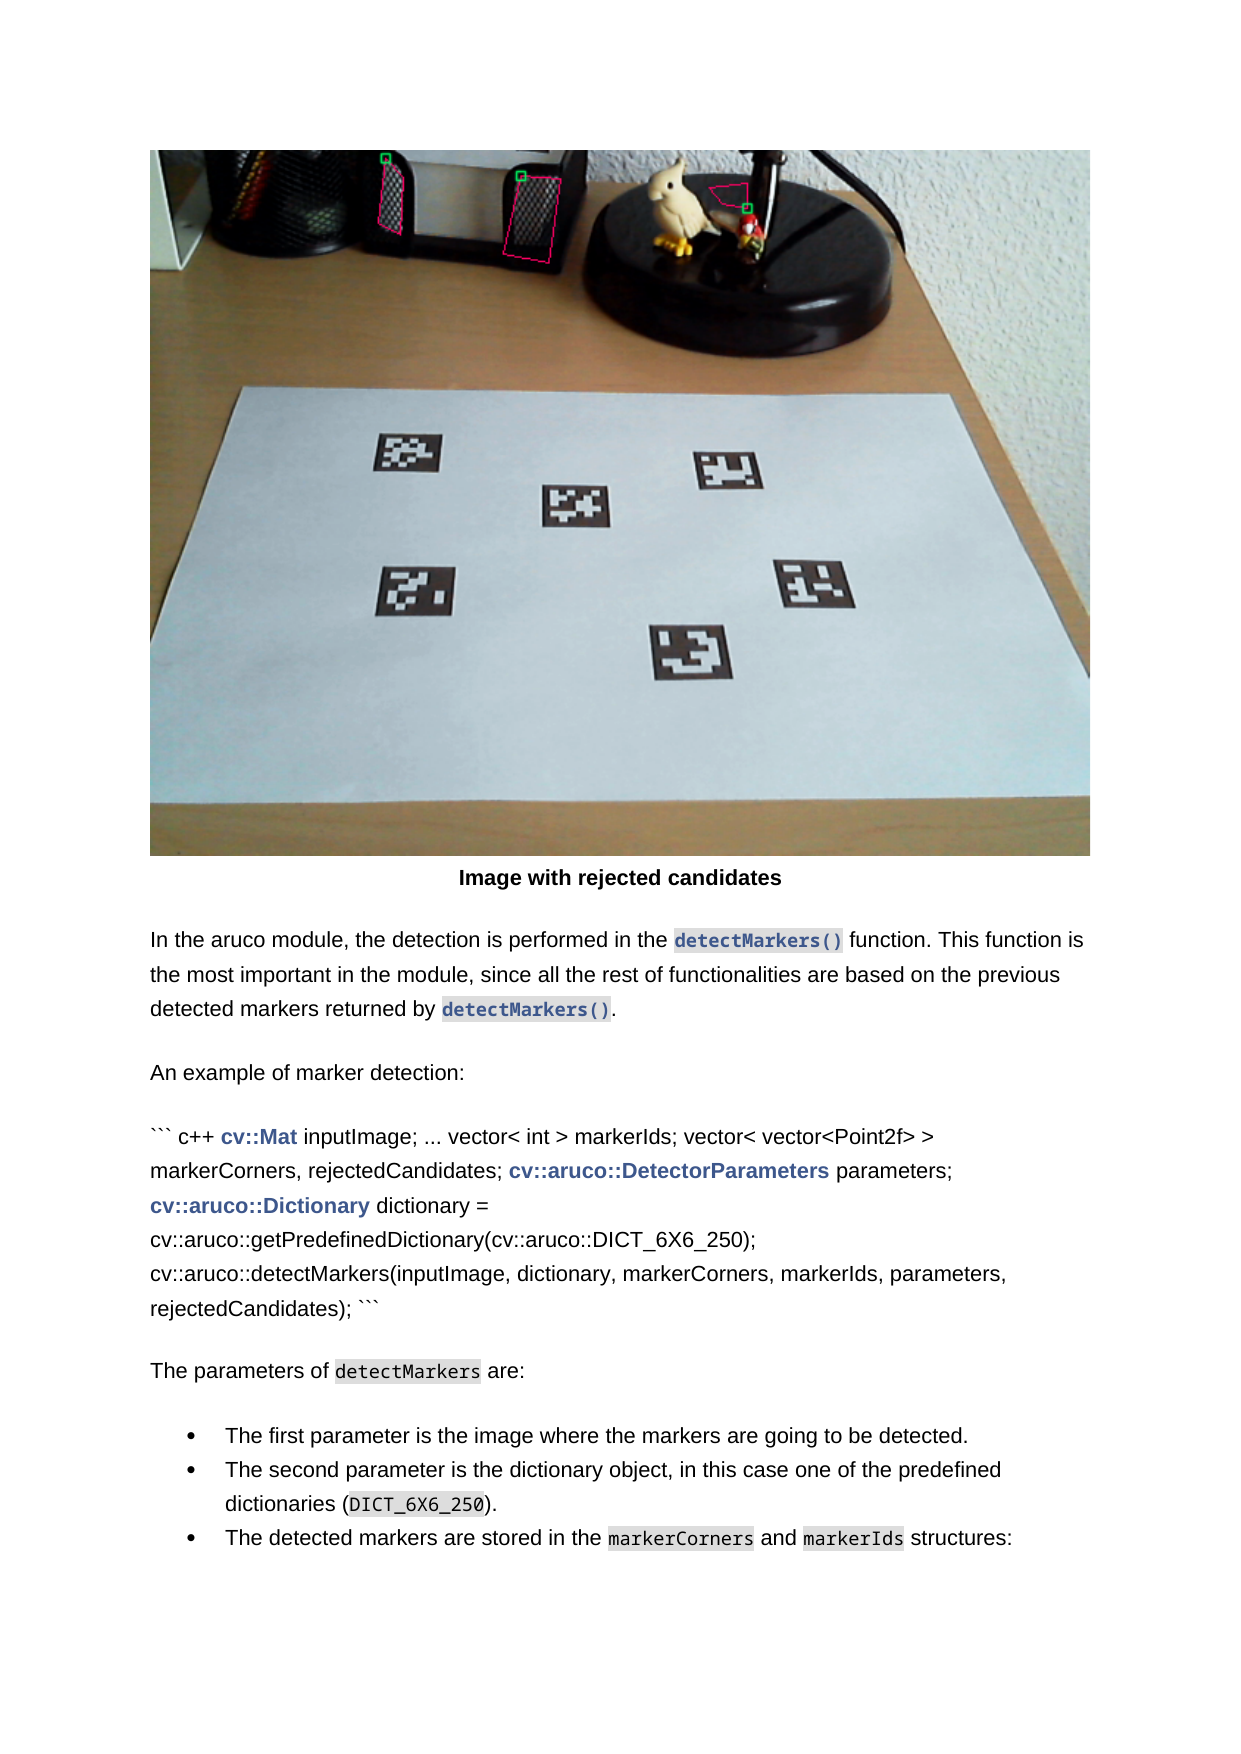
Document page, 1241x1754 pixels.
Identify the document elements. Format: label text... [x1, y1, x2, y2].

list The second parameter is the dictionary object, in this case one of the predefined dictionaries (DICT_6X6_250). [187, 1448, 1090, 1517]
list The detected markers are stored in the markerCorners and markerIds structures: [187, 1517, 1090, 1551]
text An example of marker detection: [150, 1051, 1090, 1085]
text Image with rejected candidates [150, 856, 1090, 889]
text The parameters of detectMarkers are: [150, 1350, 1090, 1384]
picture [150, 150, 1091, 856]
text In the aruco module, the detection is performed in the detectMarkers() function. This function is the most important in the module, since all the rest of functionalities are based on the previous detected markers returned by detectMarkers(). [150, 919, 1090, 1022]
text ``` c++ cv::Mat inputImage; ... vector< int > markerIds; vector< vector<Point2f> > markerCorners, rejectedCandidates; cv::aruco::DetectorParameters parameters; cv::aruco::Dictionary dictionary = cv::aruco::getPredefinedDictionary(cv::aruco::DICT_6X6_250); cv::aruco::detectMarkers(inputImage, dictionary, markerCorners, markerIds, parameters, rejectedCandidates); ``` [150, 1114, 1090, 1321]
list The first parameter is the image where the markers are going to be detected. [187, 1413, 1090, 1448]
